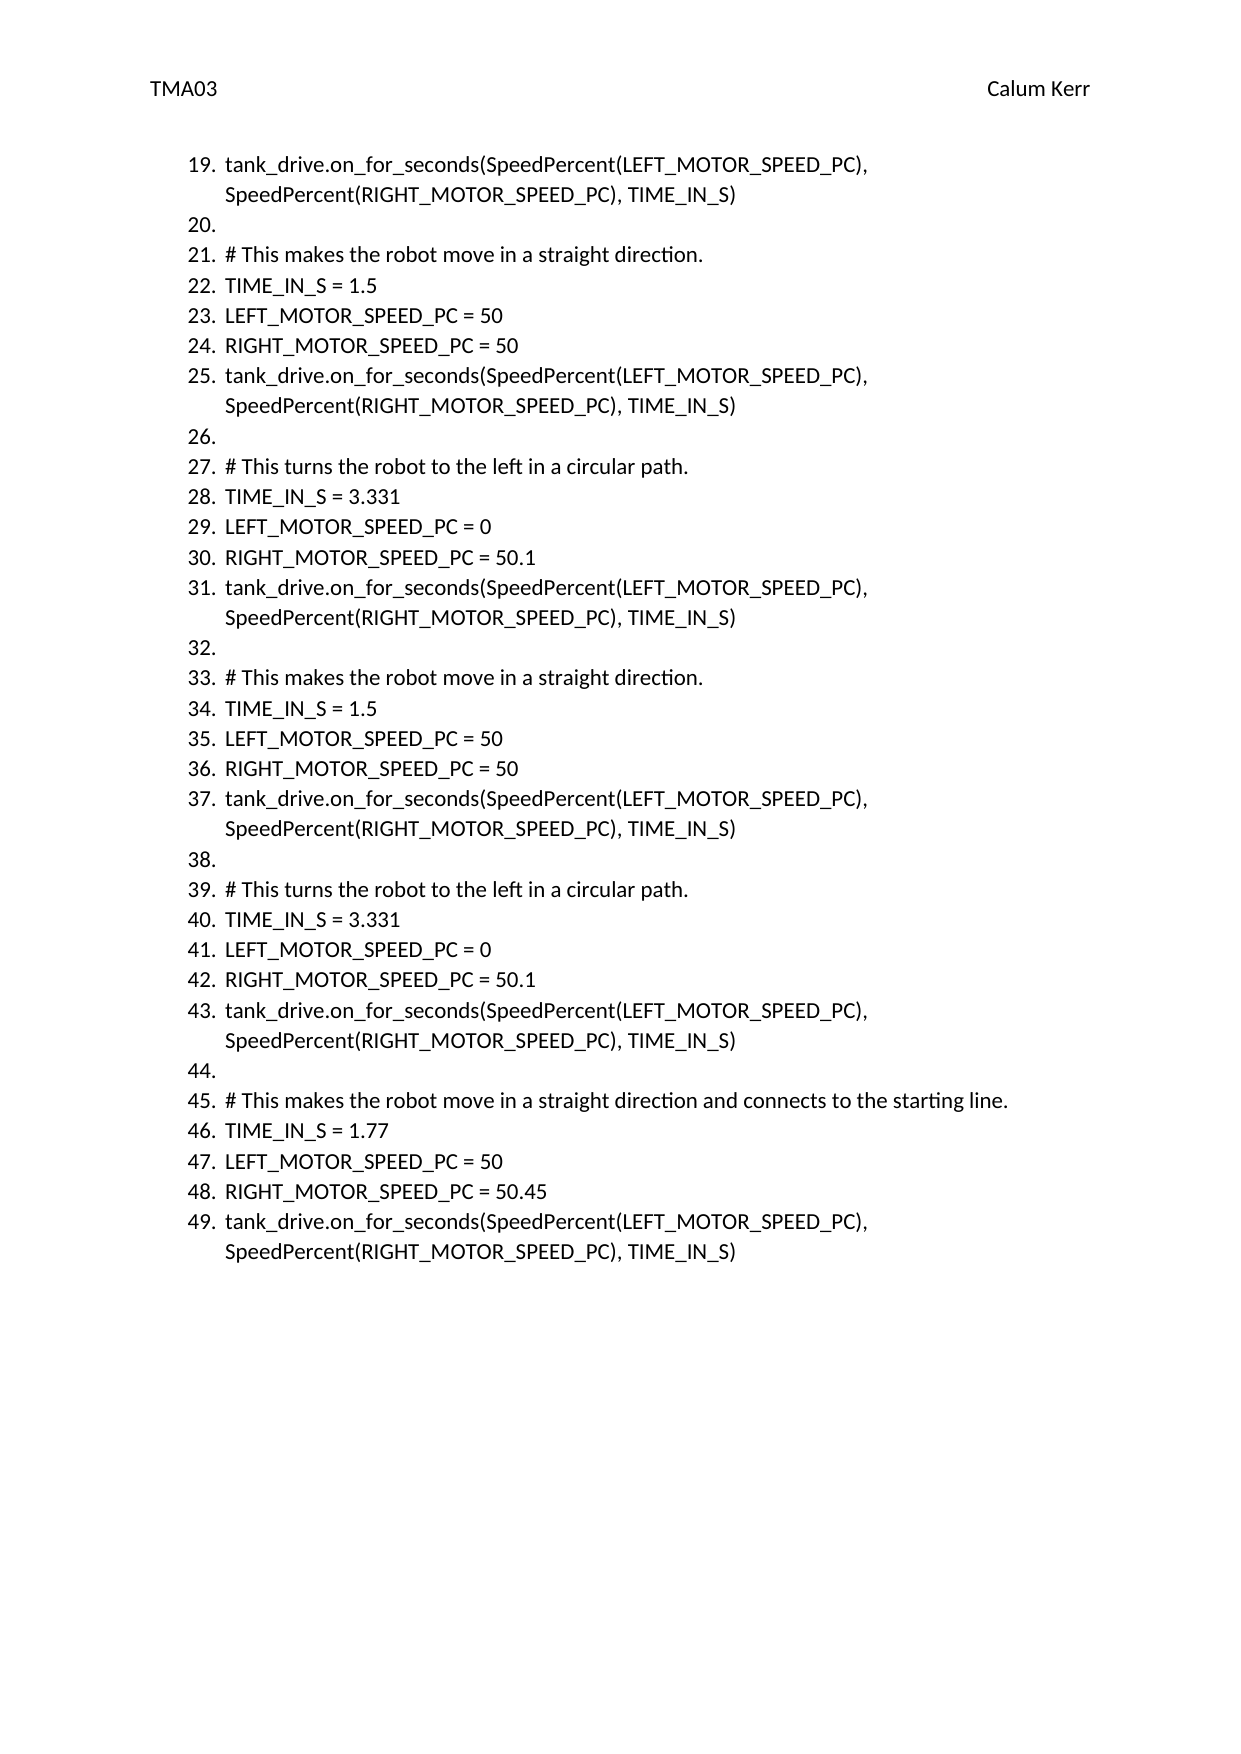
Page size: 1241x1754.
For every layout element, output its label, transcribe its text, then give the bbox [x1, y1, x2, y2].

list TIME_IN_S = 1.5 [187, 694, 1090, 722]
list TIME_IN_S = 3.331 [187, 482, 1090, 510]
list tank_drive.on_for_seconds(SpeedPercent(LEFT_MOTOR_SPEED_PC), SpeedPercent(RIGHT_MOTOR_SPEED_PC), TIME_IN_S) [187, 573, 1090, 631]
list RIGHT_MOTOR_SPEED_PC = 50 [187, 754, 1090, 782]
list # This makes the robot move in a straight direction. [187, 663, 1090, 692]
list tank_drive.on_for_seconds(SpeedPercent(LEFT_MOTOR_SPEED_PC), SpeedPercent(RIGHT_MOTOR_SPEED_PC), TIME_IN_S) [187, 361, 1090, 420]
list # This makes the robot move in a straight direction. [187, 241, 1090, 269]
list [187, 150, 1090, 208]
list tank_drive.on_for_seconds(SpeedPercent(LEFT_MOTOR_SPEED_PC), SpeedPercent(RIGHT_MOTOR_SPEED_PC), TIME_IN_S) [187, 784, 1090, 843]
list # This turns the robot to the left in a circular path. [187, 452, 1090, 480]
list tank_drive.on_for_seconds(SpeedPercent(LEFT_MOTOR_SPEED_PC), SpeedPercent(RIGHT_MOTOR_SPEED_PC), TIME_IN_S) [187, 1207, 1090, 1266]
list LEFT_MOTOR_SPEED_PC = 0 [187, 935, 1090, 963]
list # This makes the robot move in a straight direction and connects to the starting line. [187, 1086, 1090, 1114]
list TIME_IN_S = 3.331 [187, 905, 1090, 933]
list # This turns the robot to the left in a circular path. [187, 875, 1090, 903]
list LEFT_MOTOR_SPEED_PC = 0 [187, 512, 1090, 541]
list LEFT_MOTOR_SPEED_PC = 50 [187, 301, 1090, 329]
list RIGHT_MOTOR_SPEED_PC = 50.1 [187, 966, 1090, 994]
list TIME_IN_S = 1.5 [187, 271, 1090, 299]
list TIME_IN_S = 1.77 [187, 1117, 1090, 1145]
list RIGHT_MOTOR_SPEED_PC = 50 [187, 331, 1090, 359]
list tank_drive.on_for_seconds(SpeedPercent(LEFT_MOTOR_SPEED_PC), SpeedPercent(RIGHT_MOTOR_SPEED_PC), TIME_IN_S) [187, 996, 1090, 1054]
list RIGHT_MOTOR_SPEED_PC = 50.45 [187, 1177, 1090, 1205]
list LEFT_MOTOR_SPEED_PC = 50 [187, 724, 1090, 752]
list RIGHT_MOTOR_SPEED_PC = 50.1 [187, 543, 1090, 571]
list LEFT_MOTOR_SPEED_PC = 50 [187, 1147, 1090, 1175]
